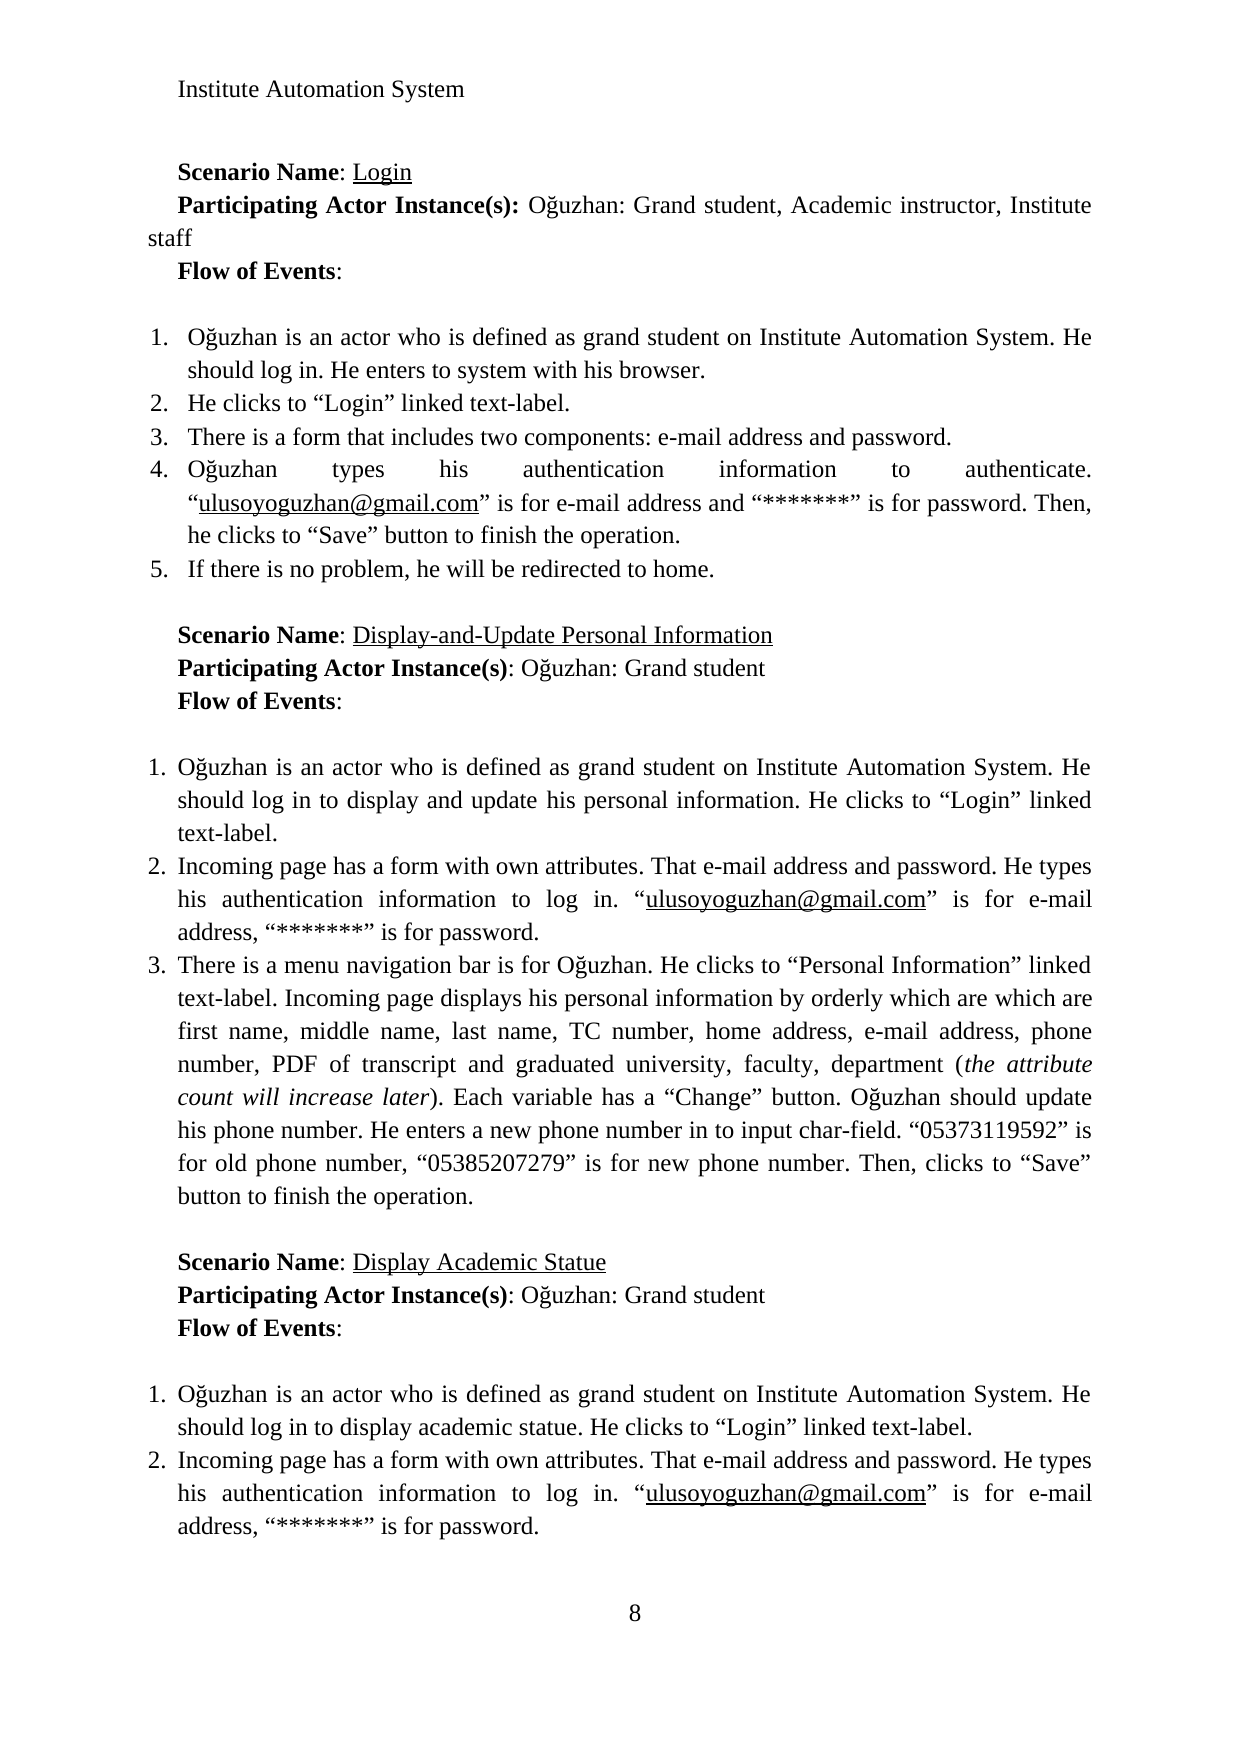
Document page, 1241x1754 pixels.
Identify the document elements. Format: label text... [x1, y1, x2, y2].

list There is a menu navigation bar is for Oğuzhan. He clicks to “Personal Information” linked text-label. Incoming page displays his personal information by orderly which are which are first name, middle name, last name, TC number, home address, e-mail address, phone number, PDF of transcript and graduated university, faculty, department (the attribute count will increase later). Each variable has a “Change” button. Oğuzhan should update his phone number. He enters a new phone number in to input char-field. “05373119592” is for old phone number, “05385207279” is for new phone number. Then, clicks to “Save” button to finish the operation. [148, 950, 1093, 1210]
text Participating Actor Instance(s): Oğuzhan: Grand student [148, 653, 1093, 681]
list Oğuzhan is an actor who is defined as grand student on Institute Automation System. He should log in to display academic statue. He clicks to “Login” linked text-label. [148, 1379, 1093, 1441]
text Flow of Events: [177, 686, 1093, 714]
text Participating Actor Instance(s): Oğuzhan: Grand student, Academic instructor, Institute staff [148, 190, 1093, 252]
list Incoming page has a form with own attributes. That e-mail address and password. He types his authentication information to log in. “ulusoyoguzhan@gmail.com” is for e-mail address, “*******” is for password. [148, 851, 1093, 946]
text Flow of Events: [177, 1313, 1093, 1342]
list Incoming page has a form with own attributes. That e-mail address and password. He types his authentication information to log in. “ulusoyoguzhan@gmail.com” is for e-mail address, “*******” is for password. [148, 1445, 1093, 1540]
list Oğuzhan types his authentication information to authenticate. “ulusoyoguzhan@gmail.com” is for e-mail address and “*******” is for password. Then, he clicks to “Save” button to finish the operation. [150, 454, 1093, 549]
text Scenario Name: Display-and-Update Personal Information [148, 620, 1093, 648]
text Scenario Name: Display Academic Statue [148, 1247, 1093, 1276]
text Scenario Name: Login [148, 157, 1093, 186]
list Oğuzhan is an actor who is defined as grand student on Institute Automation System. He should log in. He enters to system with his browser. [150, 322, 1093, 384]
list If there is no problem, he will be redirected to home. [150, 554, 1093, 582]
list There is a form that includes two components: e-mail address and password. [150, 422, 1093, 450]
list He clicks to “Login” linked text-label. [150, 388, 1093, 417]
text Flow of Events: [177, 256, 1093, 285]
text Participating Actor Instance(s): Oğuzhan: Grand student [148, 1280, 1093, 1309]
list Oğuzhan is an actor who is defined as grand student on Institute Automation System. He should log in to display and update his personal information. He clicks to “Login” linked text-label. [148, 752, 1093, 847]
